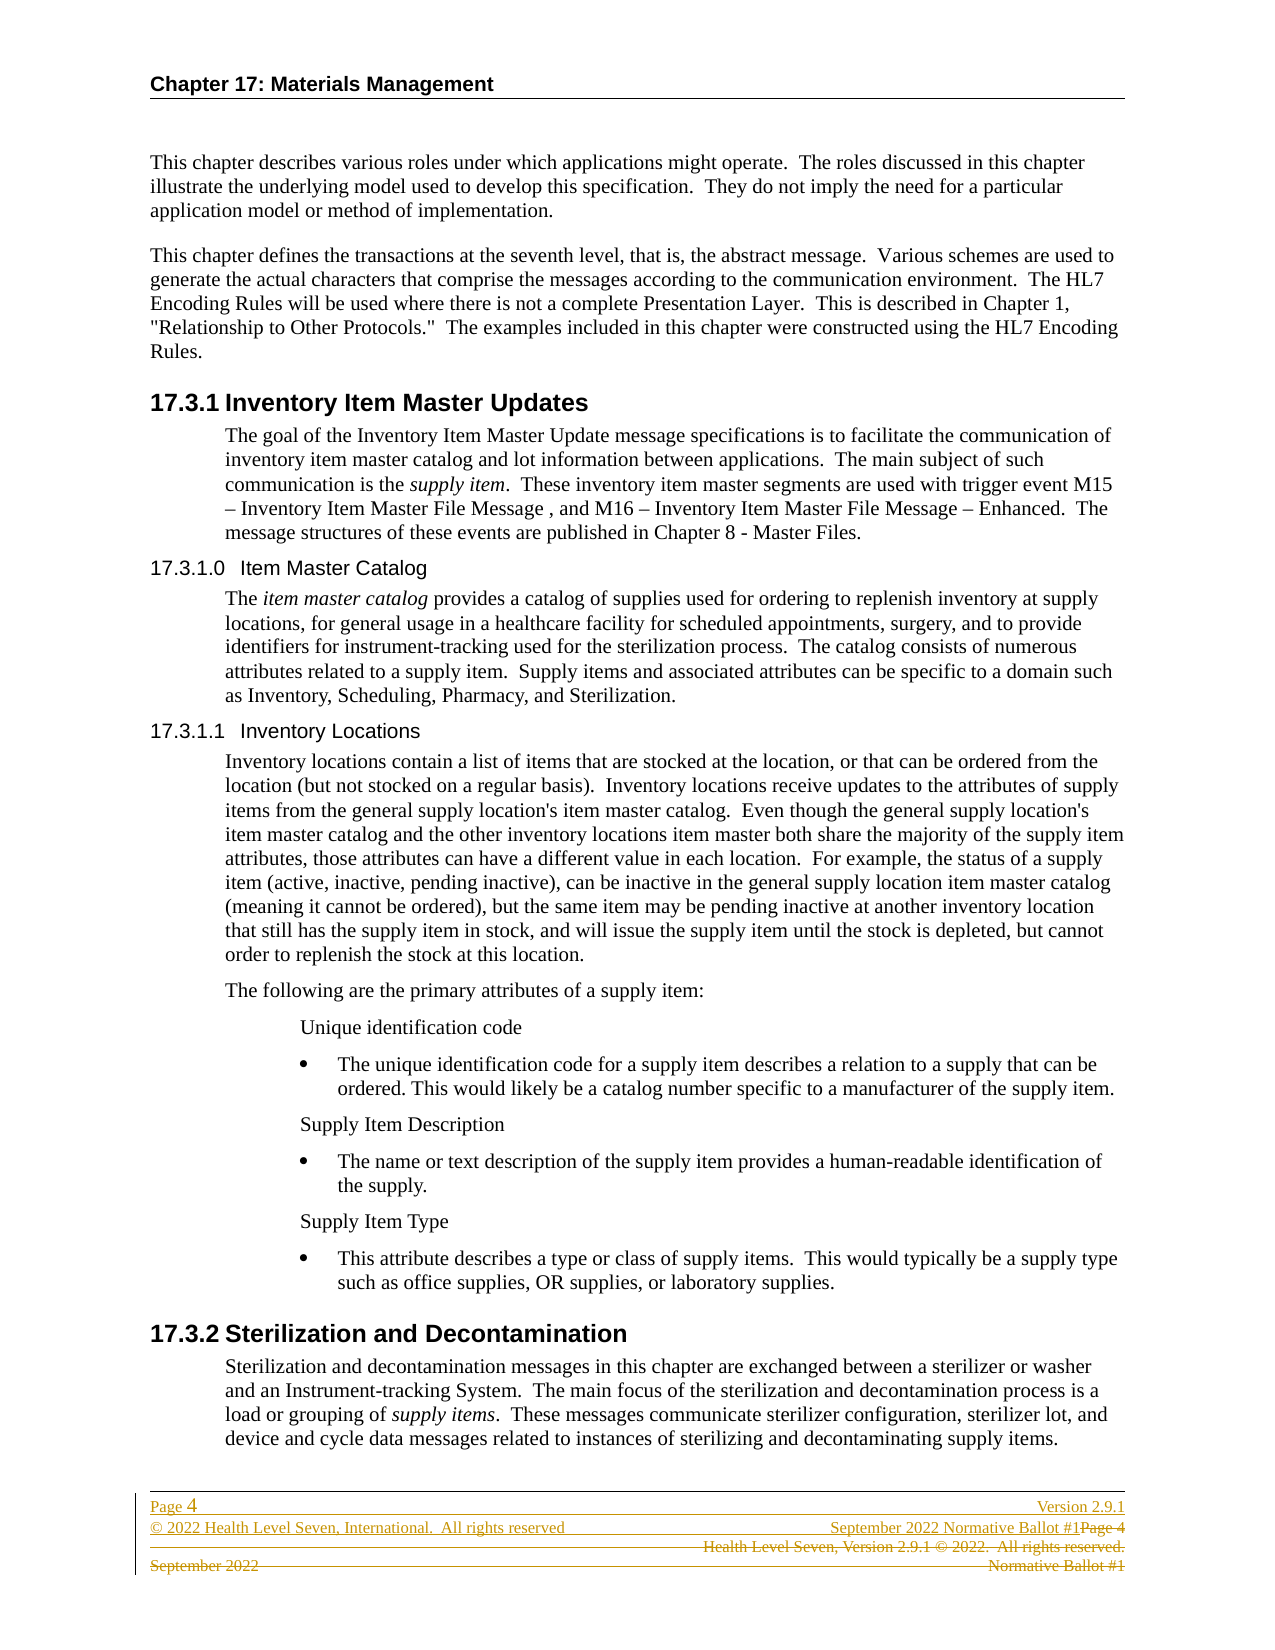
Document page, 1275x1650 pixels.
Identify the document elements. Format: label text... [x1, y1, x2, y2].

list The unique identification code for a supply item describes a relation to a supply that can be ordered. This would likely be a catalog number specific to a manufacturer of the supply item. [300, 1052, 1125, 1100]
subtitle Item Master Catalog [150, 556, 1125, 580]
list Supply Item Description [300, 1112, 1125, 1136]
text The following are the primary attributes of a supply item: [225, 978, 1125, 1002]
subtitle Inventory Locations [150, 719, 1125, 743]
text The item master catalog provides a catalog of supplies used for ordering to replenish inventory at supply locations, for general usage in a healthcare facility for scheduled appointments, surgery, and to provide identifiers for instrument-tracking used for the sterilization process. The catalog consists of numerous attributes related to a supply item. Supply items and associated attributes can be specific to a domain such as Inventory, Scheduling, Pharmacy, and Sterilization. [225, 586, 1125, 707]
text The goal of the Inventory Item Master Update message specifications is to facilitate the communication of inventory item master catalog and lot information between applications. The main subject of such communication is the supply item. These inventory item master segments are used with trigger event M15 – Inventory Item Master File Message , and M16 – Inventory Item Master File Message – Enhanced. The message structures of these events are published in Chapter 8 - Master Files. [225, 423, 1125, 544]
list This attribute describes a type or class of supply items. This would typically be a supply type such as office supplies, OR supplies, or laboratory supplies. [300, 1246, 1125, 1294]
text This chapter describes various roles under which applications might operate. The roles discussed in this chapter illustrate the underlying model used to develop this specification. They do not imply the need for a particular application model or method of implementation. [150, 150, 1125, 222]
list The name or text description of the supply item provides a human-readable identification of the supply. [300, 1149, 1125, 1197]
text Inventory locations contain a list of items that are stocked at the location, or that can be ordered from the location (but not stocked on a regular basis). Inventory locations receive updates to the attributes of supply items from the general supply location's item master catalog. Even though the general supply location's item master catalog and the other inventory locations item master both share the majority of the supply item attributes, those attributes can have a different value in each location. For example, the status of a supply item (active, inactive, pending inactive), can be inactive in the general supply location item master catalog (meaning it cannot be ordered), but the same item may be pending inactive at another inventory location that still has the supply item in stock, and will issue the supply item until the stock is depleted, but cannot order to replenish the stock at this location. [225, 749, 1125, 966]
list Supply Item Type [300, 1209, 1125, 1233]
list Unique identification code [300, 1015, 1125, 1039]
subtitle Sterilization and Decontamination [150, 1319, 1125, 1348]
subtitle Inventory Item Master Updates [150, 388, 1125, 417]
text This chapter defines the transactions at the seventh level, that is, the abstract message. Various schemes are used to generate the actual characters that comprise the messages according to the communication environment. The HL7 Encoding Rules will be used where there is not a complete Presentation Layer. This is described in Chapter 1, "Relationship to Other Protocols." The examples included in this chapter were constructed using the HL7 Encoding Rules. [150, 243, 1125, 363]
text Sterilization and decontamination messages in this chapter are exchanged between a sterilizer or washer and an Instrument-tracking System. The main focus of the sterilization and decontamination process is a load or grouping of supply items. These messages communicate sterilizer configuration, sterilizer lot, and device and cycle data messages related to instances of sterilizing and decontaminating supply items. [225, 1354, 1125, 1450]
